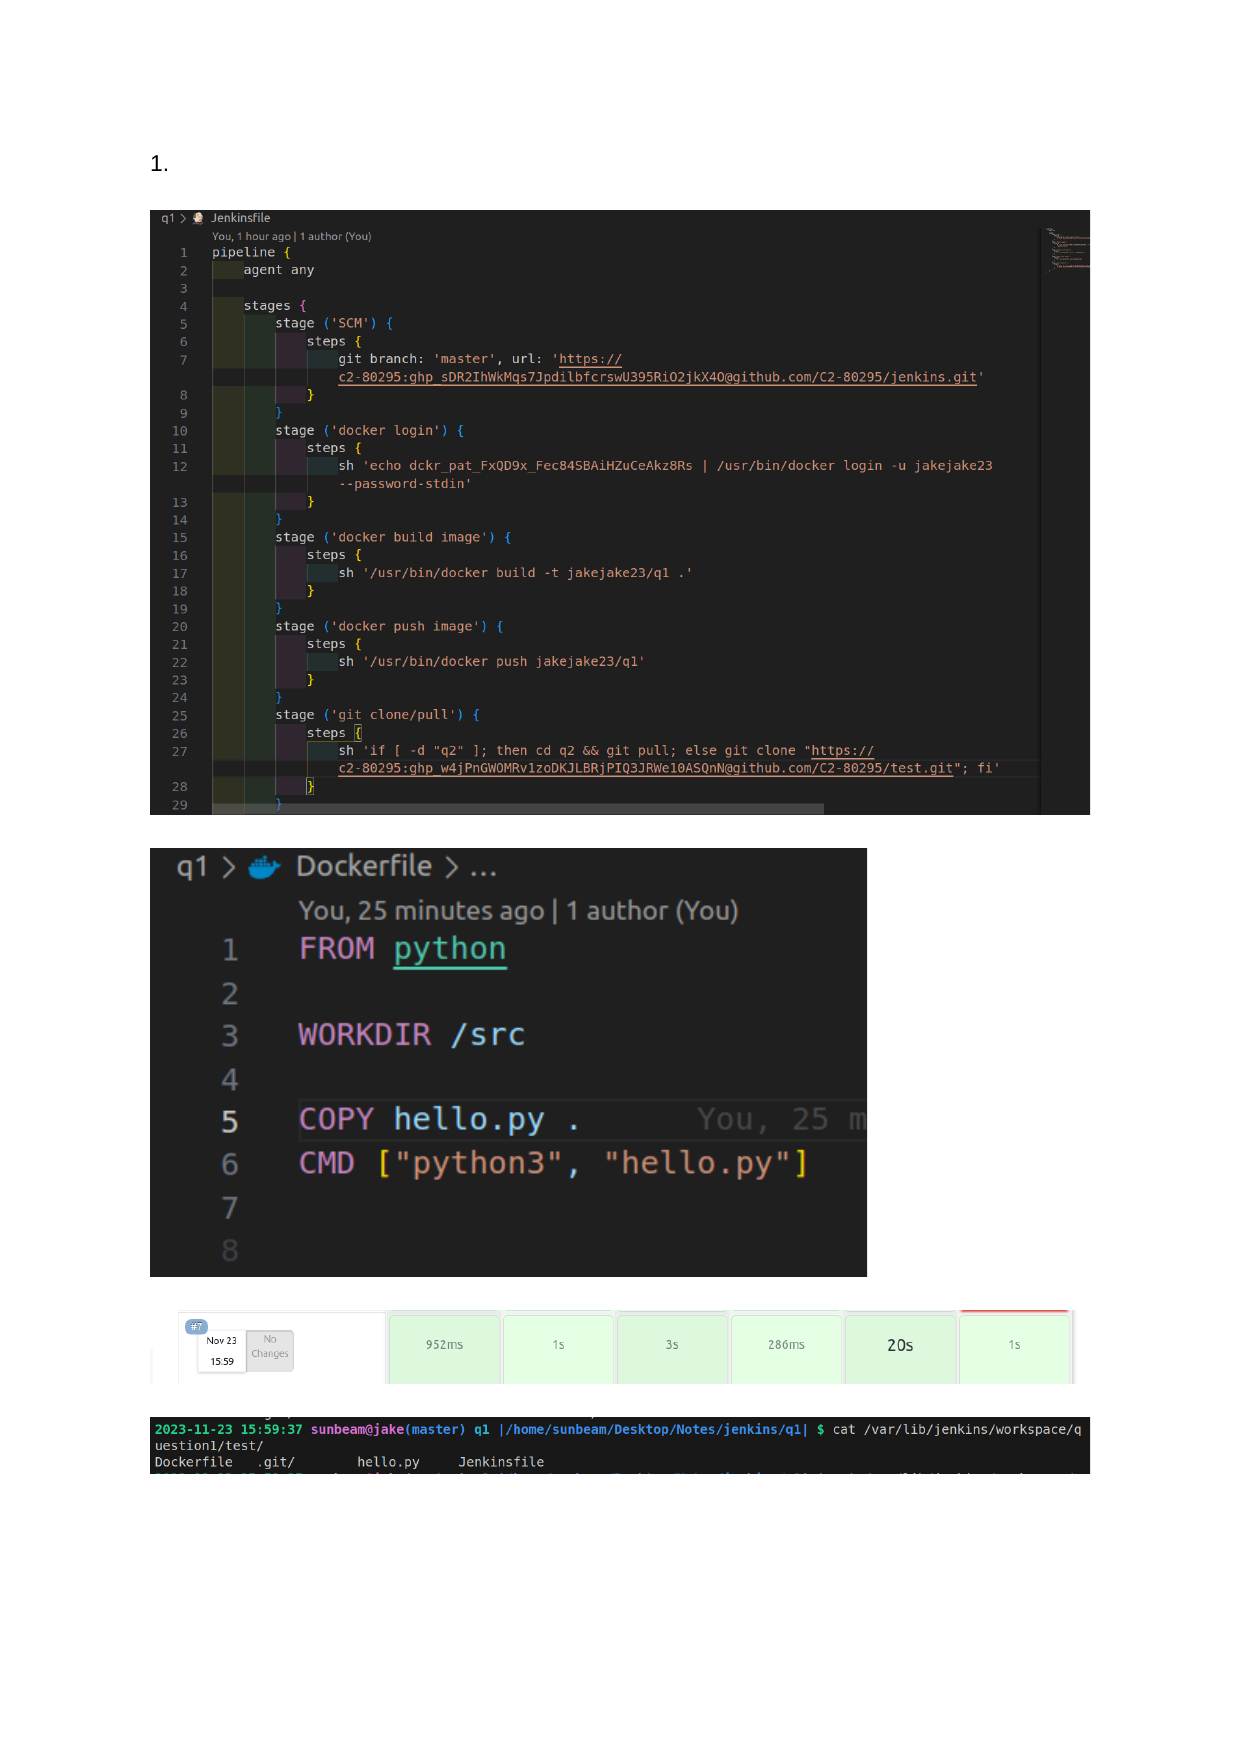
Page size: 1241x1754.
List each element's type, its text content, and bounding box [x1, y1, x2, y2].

picture [150, 1310, 1091, 1384]
picture [150, 1417, 1091, 1474]
picture [150, 210, 1091, 815]
picture [150, 848, 868, 1277]
text 1. [150, 150, 1090, 176]
